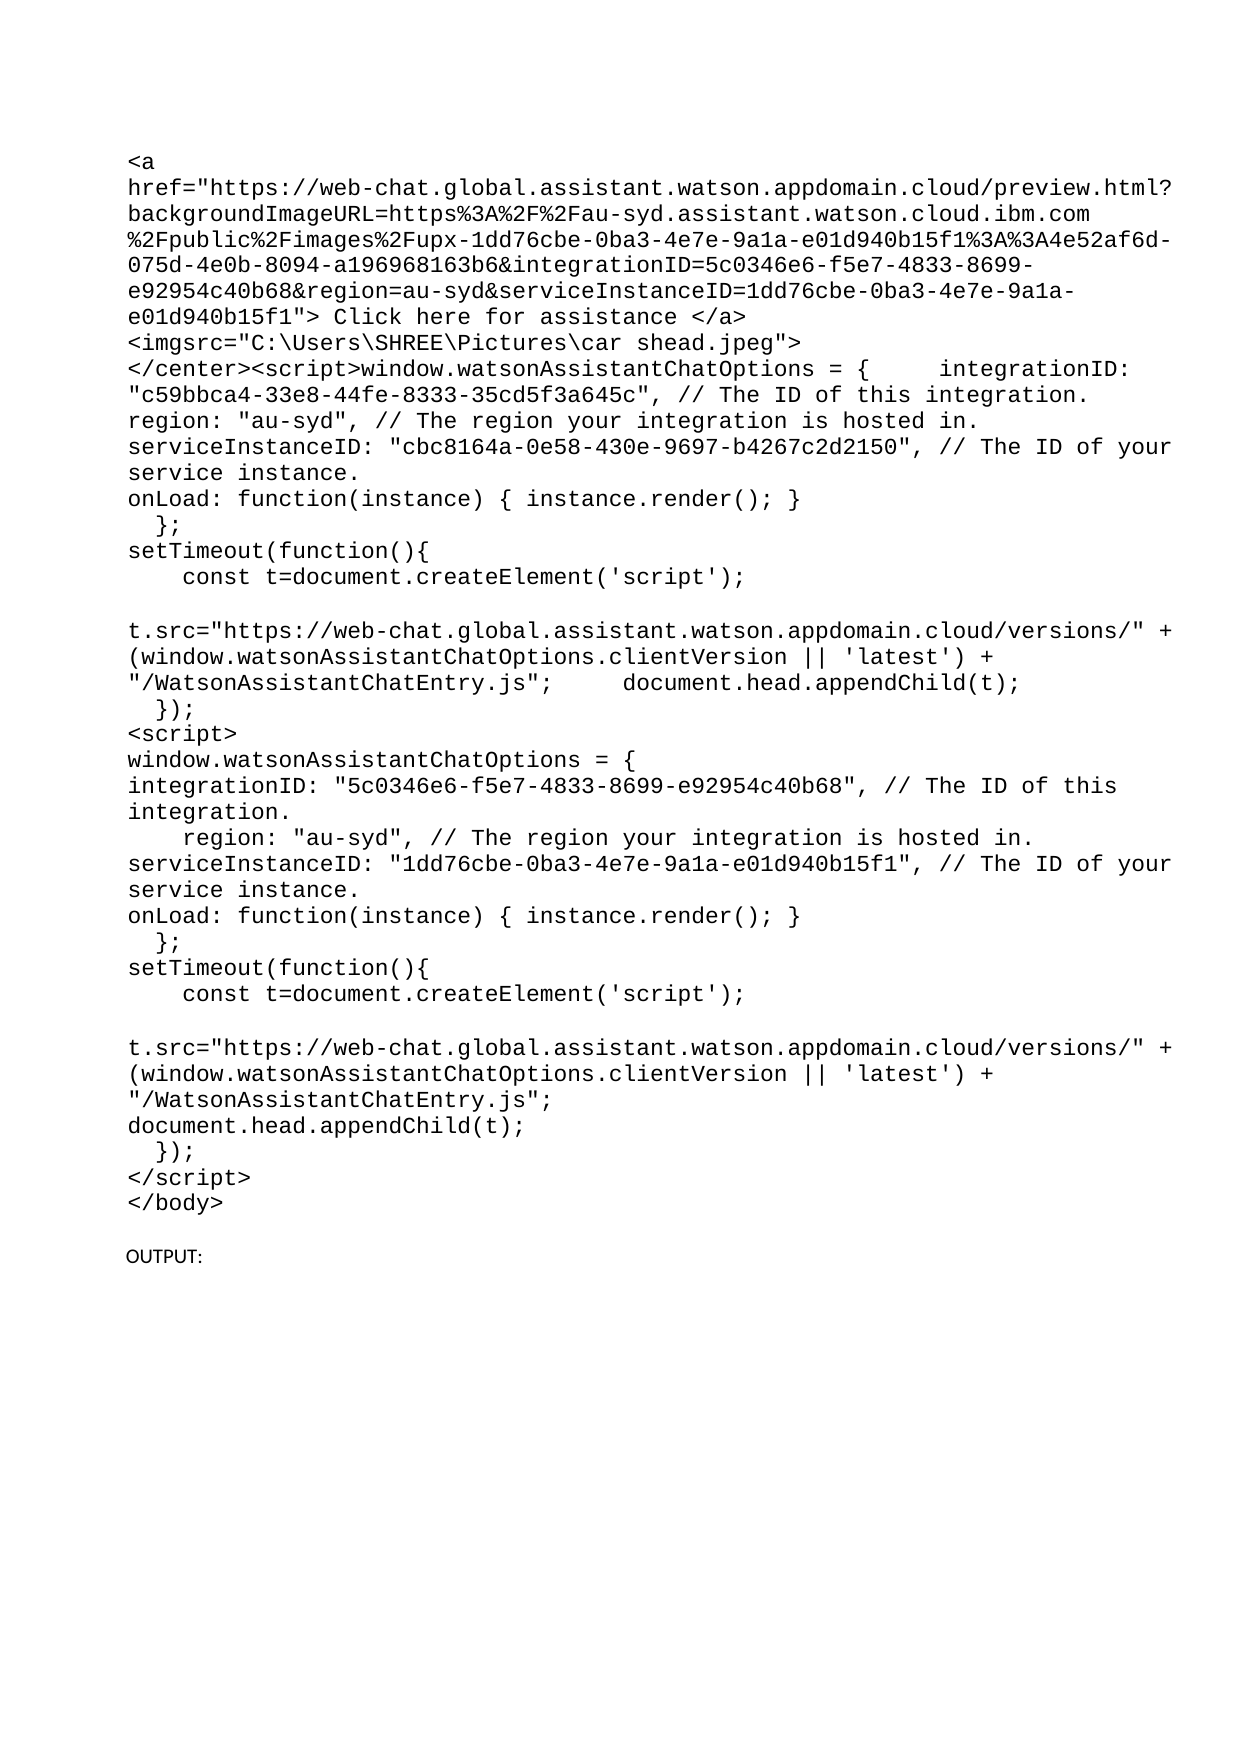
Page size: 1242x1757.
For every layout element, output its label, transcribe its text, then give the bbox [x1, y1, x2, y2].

text </script> [127, 1166, 1196, 1192]
text }); [127, 1140, 1196, 1166]
text t.src="https://web-chat.global.assistant.watson.appdomain.cloud/versions/" + [127, 591, 1196, 645]
text const t=document.createElement('script'); [127, 565, 1196, 591]
text </center><script>window.watsonAssistantChatOptions = { integrationID: "c59bbca4-33e8-44fe-8333-35cd5f3a645c", // The ID of this integration. region: "au-syd", // The region your integration is hosted in. serviceInstanceID: "cbc8164a-0e58-430e-9697-b4267c2d2150", // The ID of your service instance. [127, 358, 1196, 487]
text setTimeout(function(){ [127, 539, 1196, 565]
text (window.watsonAssistantChatOptions.clientVersion || 'latest') + "/WatsonAssistantChatEntry.js"; document.head.appendChild(t); [127, 645, 1196, 697]
text t.src="https://web-chat.global.assistant.watson.appdomain.cloud/versions/" + (window.watsonAssistantChatOptions.clientVersion || 'latest') + "/WatsonAssistantChatEntry.js"; [127, 1008, 1196, 1114]
text }); [127, 697, 1196, 723]
text serviceInstanceID: "1dd76cbe-0ba3-4e7e-9a1a-e01d940b15f1", // The ID of your service instance. [127, 852, 1196, 904]
text <script> [127, 723, 1196, 749]
text href="https://web-chat.global.assistant.watson.appdomain.cloud/preview.html?backgroundImageURL=https%3A%2F%2Fau-syd.assistant.watson.cloud.ibm.com%2Fpublic%2Fimages%2Fupx-1dd76cbe-0ba3-4e7e-9a1a-e01d940b15f1%3A%3A4e52af6d-075d-4e0b-8094-a196968163b6&integrationID=5c0346e6-f5e7-4833-8699-e92954c40b68&region=au-syd&serviceInstanceID=1dd76cbe-0ba3-4e7e-9a1a-e01d940b15f1"> Click here for assistance </a> [127, 176, 1196, 332]
text </body> [127, 1192, 1196, 1218]
text }; [127, 930, 1196, 956]
text const t=document.createElement('script'); [127, 982, 1196, 1008]
text onLoad: function(instance) { instance.render(); } [127, 904, 1196, 930]
text region: "au-syd", // The region your integration is hosted in. [127, 827, 1196, 852]
text document.head.appendChild(t); [127, 1114, 1196, 1140]
text window.watsonAssistantChatOptions = { [127, 749, 1196, 775]
text <a [127, 150, 1196, 176]
text OUTPUT: [126, 1244, 1156, 1269]
text }; [127, 513, 1196, 539]
text setTimeout(function(){ [127, 956, 1196, 982]
text integrationID: "5c0346e6-f5e7-4833-8699-e92954c40b68", // The ID of this integration. [127, 775, 1196, 827]
text onLoad: function(instance) { instance.render(); } [127, 487, 1196, 513]
text <imgsrc="C:\Users\SHREE\Pictures\car shead.jpeg"> [127, 332, 1196, 358]
